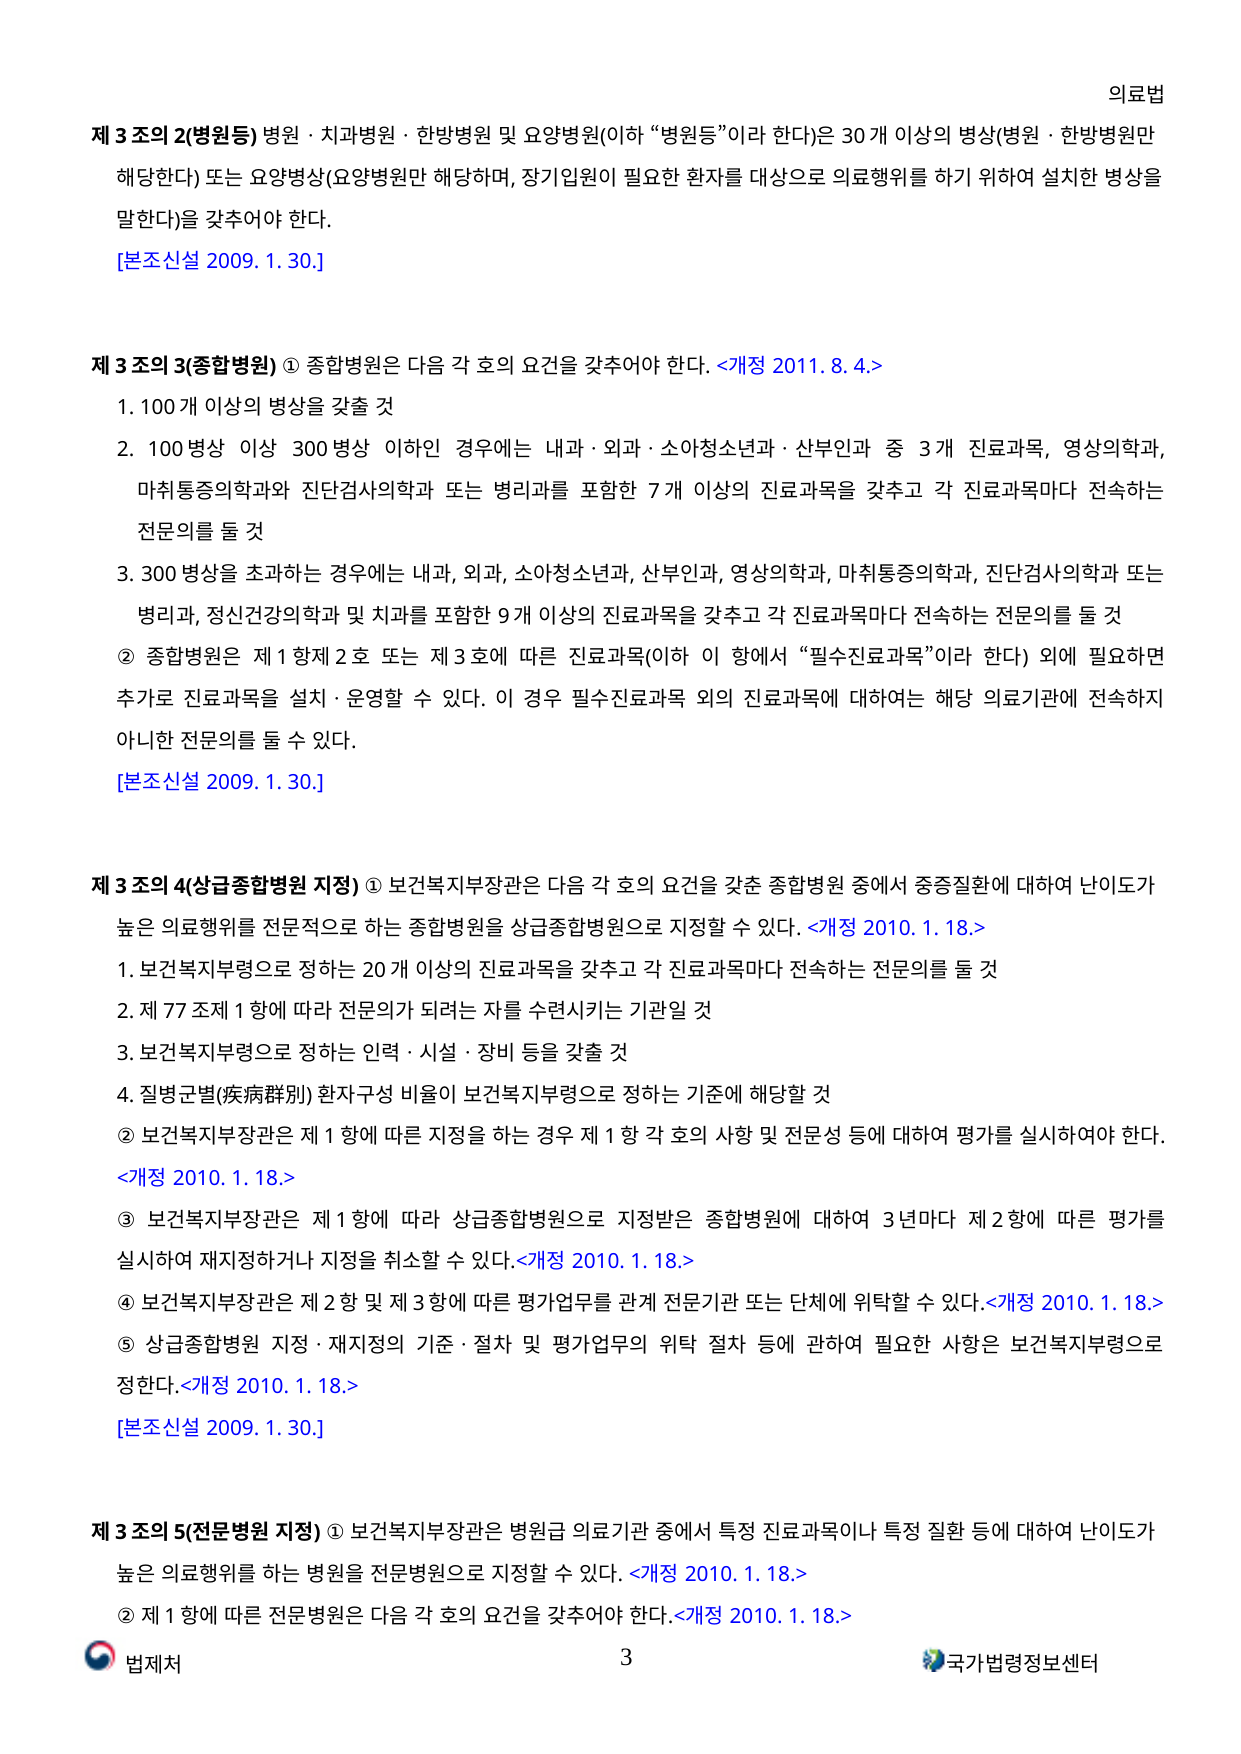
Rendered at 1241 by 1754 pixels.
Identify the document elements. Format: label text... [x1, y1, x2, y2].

text 2. 100병상 이상 300병상 이하인 경우에는 내과ㆍ외과ㆍ소아청소년과ㆍ산부인과 중 3개 진료과목, 영상의학과, 마취통증의학과와 진단검사의학과 또는 병리과를 포함한 7개 이상의 진료과목을 갖추고 각 진료과목마다 전속하는 전문의를 둘 것 [117, 421, 1165, 546]
text 3. 300병상을 초과하는 경우에는 내과, 외과, 소아청소년과, 산부인과, 영상의학과, 마취통증의학과, 진단검사의학과 또는 병리과, 정신건강의학과 및 치과를 포함한 9개 이상의 진료과목을 갖추고 각 진료과목마다 전속하는 전문의를 둘 것 [117, 546, 1165, 629]
text ③ 보건복지부장관은 제1항에 따라 상급종합병원으로 지정받은 종합병원에 대하여 3년마다 제2항에 따른 평가를 실시하여 재지정하거나 지정을 취소할 수 있다.<개정 2010. 1. 18.> [117, 1192, 1165, 1275]
text 제3조의3(종합병원) ① 종합병원은 다음 각 호의 요건을 갖추어야 한다. <개정 2011. 8. 4.> [92, 337, 1165, 379]
text ② 보건복지부장관은 제1항에 따른 지정을 하는 경우 제1항 각 호의 사항 및 전문성 등에 대하여 평가를 실시하여야 한다.<개정 2010. 1. 18.> [117, 1108, 1165, 1192]
text 제3조의5(전문병원 지정) ① 보건복지부장관은 병원급 의료기관 중에서 특정 진료과목이나 특정 질환 등에 대하여 난이도가 높은 의료행위를 하는 병원을 전문병원으로 지정할 수 있다. <개정 2010. 1. 18.> [92, 1504, 1165, 1587]
text 2. 제77조제1항에 따라 전문의가 되려는 자를 수련시키는 기관일 것 [117, 983, 1165, 1025]
text 1. 100개 이상의 병상을 갖출 것 [117, 379, 1165, 421]
text ② 종합병원은 제1항제2호 또는 제3호에 따른 진료과목(이하 이 항에서 “필수진료과목”이라 한다) 외에 필요하면 추가로 진료과목을 설치ㆍ운영할 수 있다. 이 경우 필수진료과목 외의 진료과목에 대하여는 해당 의료기관에 전속하지 아니한 전문의를 둘 수 있다. [117, 629, 1165, 754]
text [본조신설 2009. 1. 30.] [117, 1400, 1165, 1442]
picture [75, 1637, 126, 1673]
text [본조신설 2009. 1. 30.] [117, 754, 1165, 796]
text 4. 질병군별(疾病群別) 환자구성 비율이 보건복지부령으로 정하는 기준에 해당할 것 [117, 1067, 1165, 1108]
text 3. 보건복지부령으로 정하는 인력ㆍ시설ㆍ장비 등을 갖출 것 [117, 1025, 1165, 1067]
picture [892, 1637, 947, 1672]
text ⑤ 상급종합병원 지정ㆍ재지정의 기준ㆍ절차 및 평가업무의 위탁 절차 등에 관하여 필요한 사항은 보건복지부령으로 정한다.<개정 2010. 1. 18.> [117, 1317, 1165, 1400]
text 1. 보건복지부령으로 정하는 20개 이상의 진료과목을 갖추고 각 진료과목마다 전속하는 전문의를 둘 것 [117, 942, 1165, 983]
text ④ 보건복지부장관은 제2항 및 제3항에 따른 평가업무를 관계 전문기관 또는 단체에 위탁할 수 있다.<개정 2010. 1. 18.> [117, 1275, 1165, 1317]
text [본조신설 2009. 1. 30.] [117, 233, 1165, 275]
text ② 제1항에 따른 전문병원은 다음 각 호의 요건을 갖추어야 한다.<개정 2010. 1. 18.> [117, 1587, 1165, 1629]
text 제3조의2(병원등) 병원ㆍ치과병원ㆍ한방병원 및 요양병원(이하 “병원등”이라 한다)은 30개 이상의 병상(병원ㆍ한방병원만 해당한다) 또는 요양병상(요양병원만 해당하며, 장기입원이 필요한 환자를 대상으로 의료행위를 하기 위하여 설치한 병상을 말한다)을 갖추어야 한다. [92, 108, 1165, 233]
text 제3조의4(상급종합병원 지정) ① 보건복지부장관은 다음 각 호의 요건을 갖춘 종합병원 중에서 중증질환에 대하여 난이도가 높은 의료행위를 전문적으로 하는 종합병원을 상급종합병원으로 지정할 수 있다. <개정 2010. 1. 18.> [92, 858, 1165, 942]
